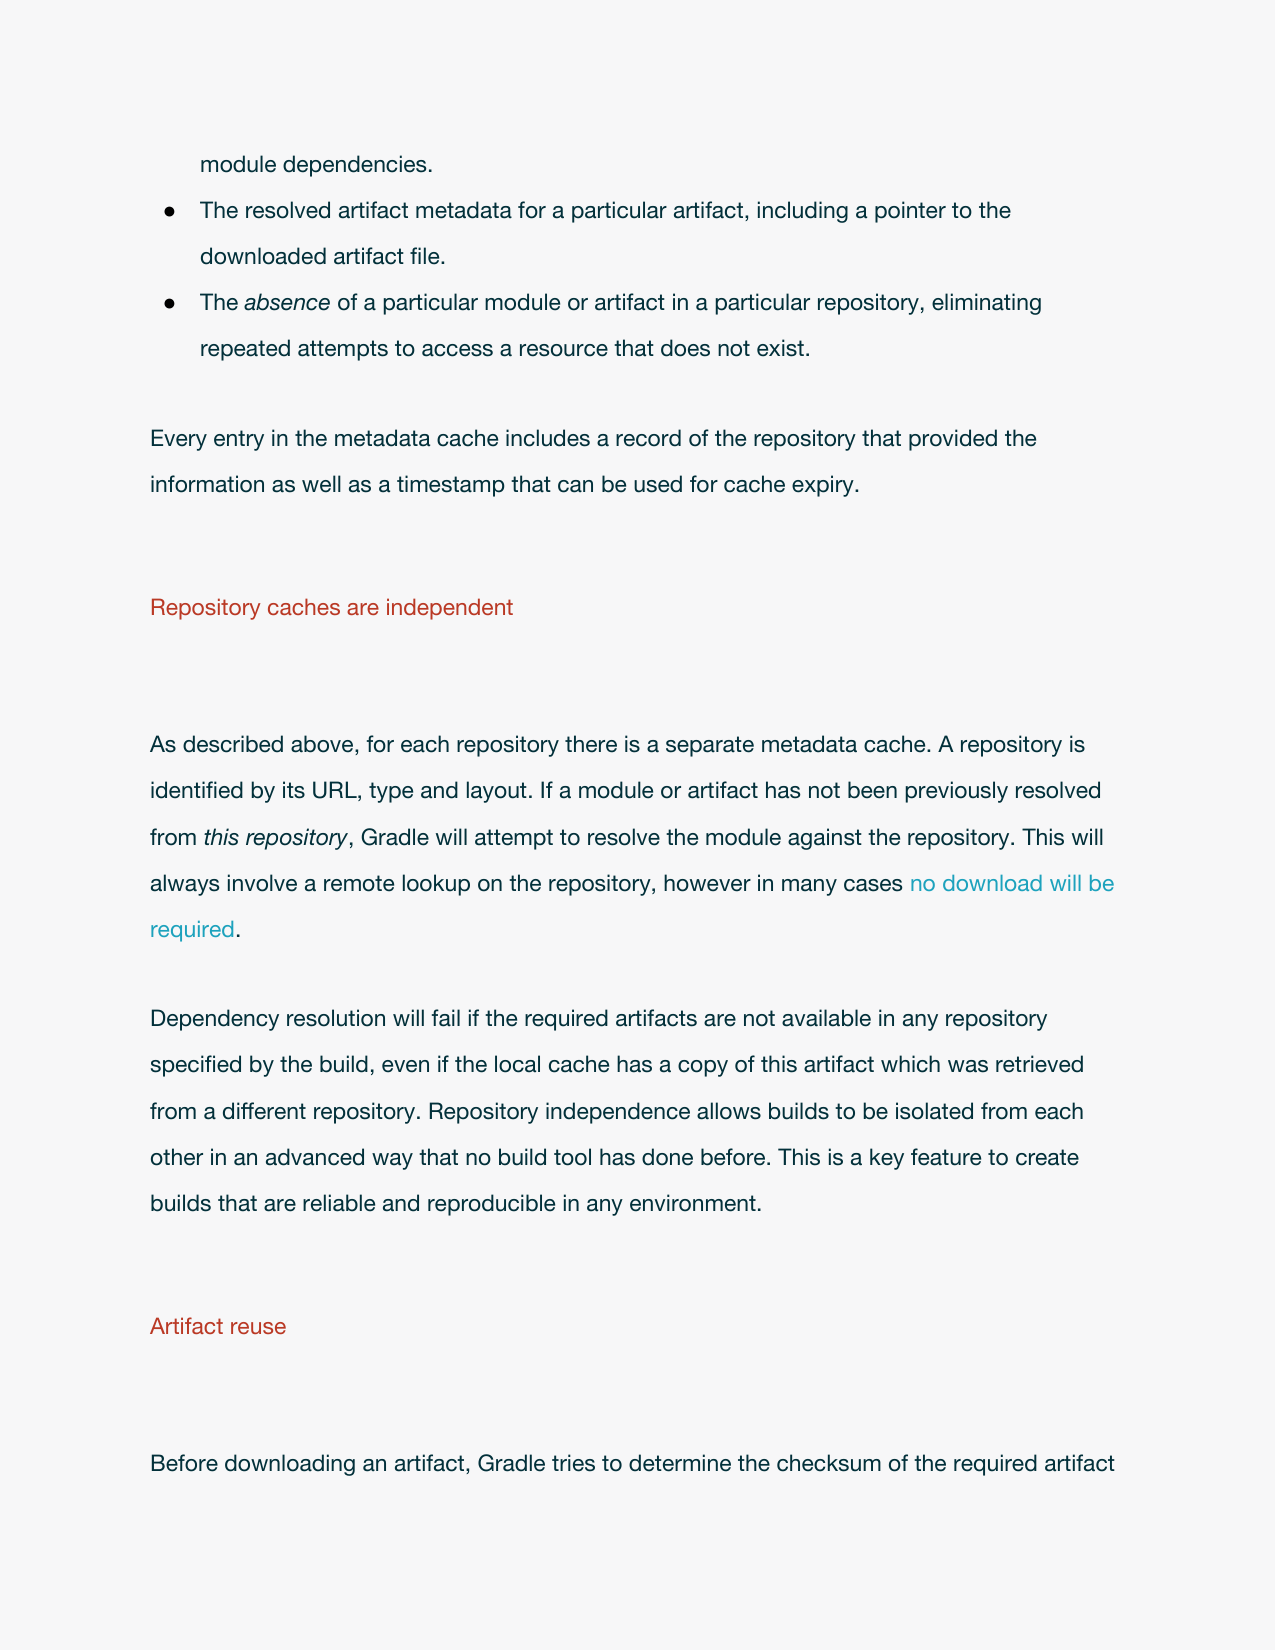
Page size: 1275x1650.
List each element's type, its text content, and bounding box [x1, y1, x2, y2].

list The resolved artifact metadata for a particular artifact, including a pointer to the downloaded artifact file. [162, 196, 1125, 271]
text Repository caches are independent [150, 593, 1125, 622]
text As described above, for each repository there is a separate metadata cache. A repository is identified by its URL, type and layout. If a module or artifact has not been previously resolved from this repository, Gradle will attempt to resolve the module against the repository. This will always involve a remote lookup on the repository, however in many cases no download will be required. [150, 731, 1125, 944]
text Dependency resolution will fail if the required artifacts are not available in any repository specified by the build, even if the local cache has a copy of this artifact which was retrieved from a different repository. Repository independence allows builds to be isolated from each other in an advanced way that no build tool has done before. This is a key feature to create builds that are reliable and reproducible in any environment. [150, 1004, 1125, 1218]
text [150, 1449, 1125, 1478]
list The absence of a particular module or artifact in a particular repository, eliminating repeated attempts to access a resource that does not exist. [162, 288, 1125, 363]
text Every entry in the metadata cache includes a record of the repository that provided the information as well as a timestamp that can be used for cache expiry. [150, 424, 1125, 499]
text Artifact reuse [150, 1312, 1125, 1341]
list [162, 150, 1125, 179]
